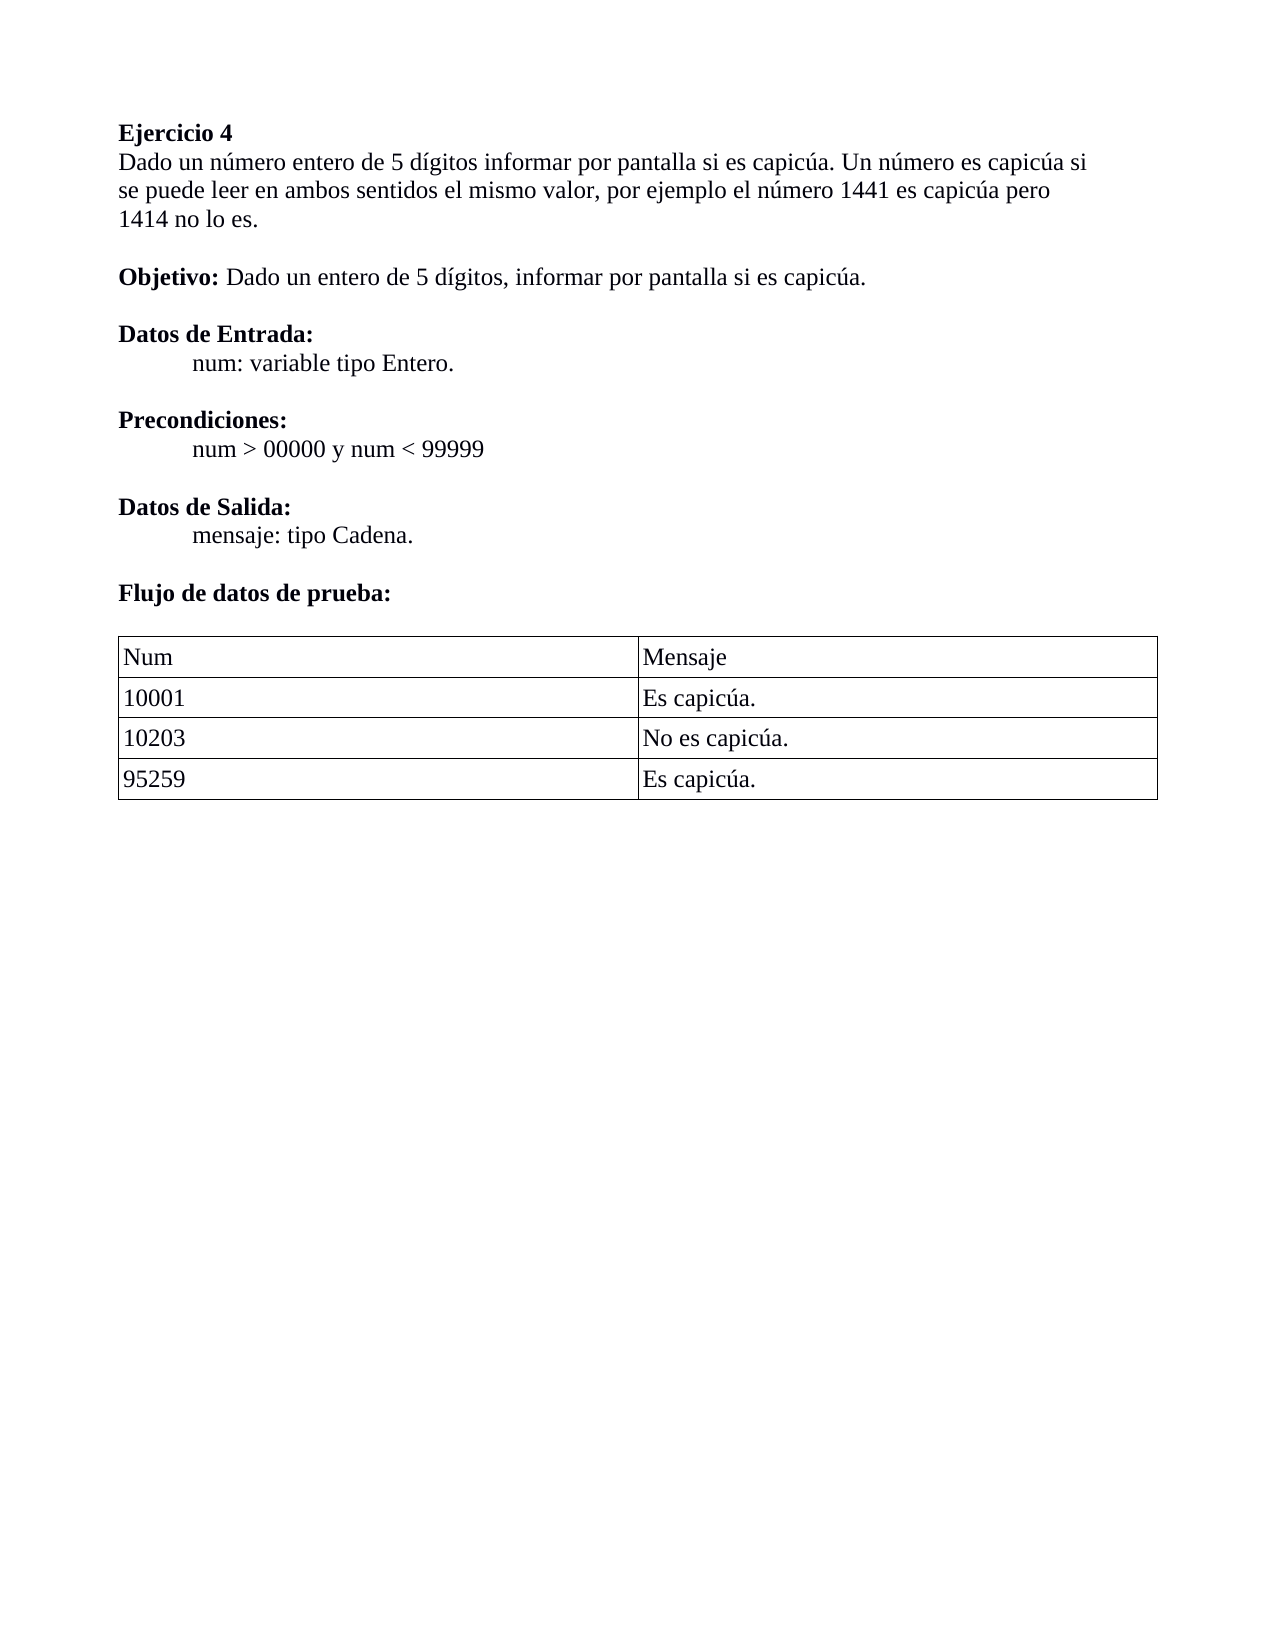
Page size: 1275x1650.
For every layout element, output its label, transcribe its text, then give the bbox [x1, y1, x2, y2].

text Ejercicio 4 [118, 118, 1157, 147]
table_cell 10001 [119, 678, 638, 717]
table_cell Es capicúa. [639, 759, 1157, 798]
text Dado un número entero de 5 dígitos informar por pantalla si es capicúa. Un número es capicúa si [118, 147, 1157, 176]
text se puede leer en ambos sentidos el mismo valor, por ejemplo el número 1441 es capicúa pero [118, 176, 1157, 204]
text 1414 no lo es. [118, 204, 1157, 233]
table_cell 10203 [119, 718, 638, 758]
text num: variable tipo Entero. [118, 348, 1157, 377]
text Objetivo: Dado un entero de 5 dígitos, informar por pantalla si es capicúa. [118, 262, 1157, 291]
text Datos de Salida: [118, 492, 1157, 521]
table_header Mensaje [639, 637, 1157, 676]
text Precondiciones: [118, 406, 1157, 434]
table_cell Es capicúa. [639, 678, 1157, 717]
table_cell 95259 [119, 759, 638, 798]
table_header Num [119, 637, 638, 676]
text Flujo de datos de prueba: [118, 578, 1157, 607]
text num > 00000 y num < 99999 [118, 434, 1157, 463]
text mensaje: tipo Cadena. [118, 521, 1157, 549]
table_cell No es capicúa. [639, 718, 1157, 758]
text Datos de Entrada: [118, 319, 1157, 348]
